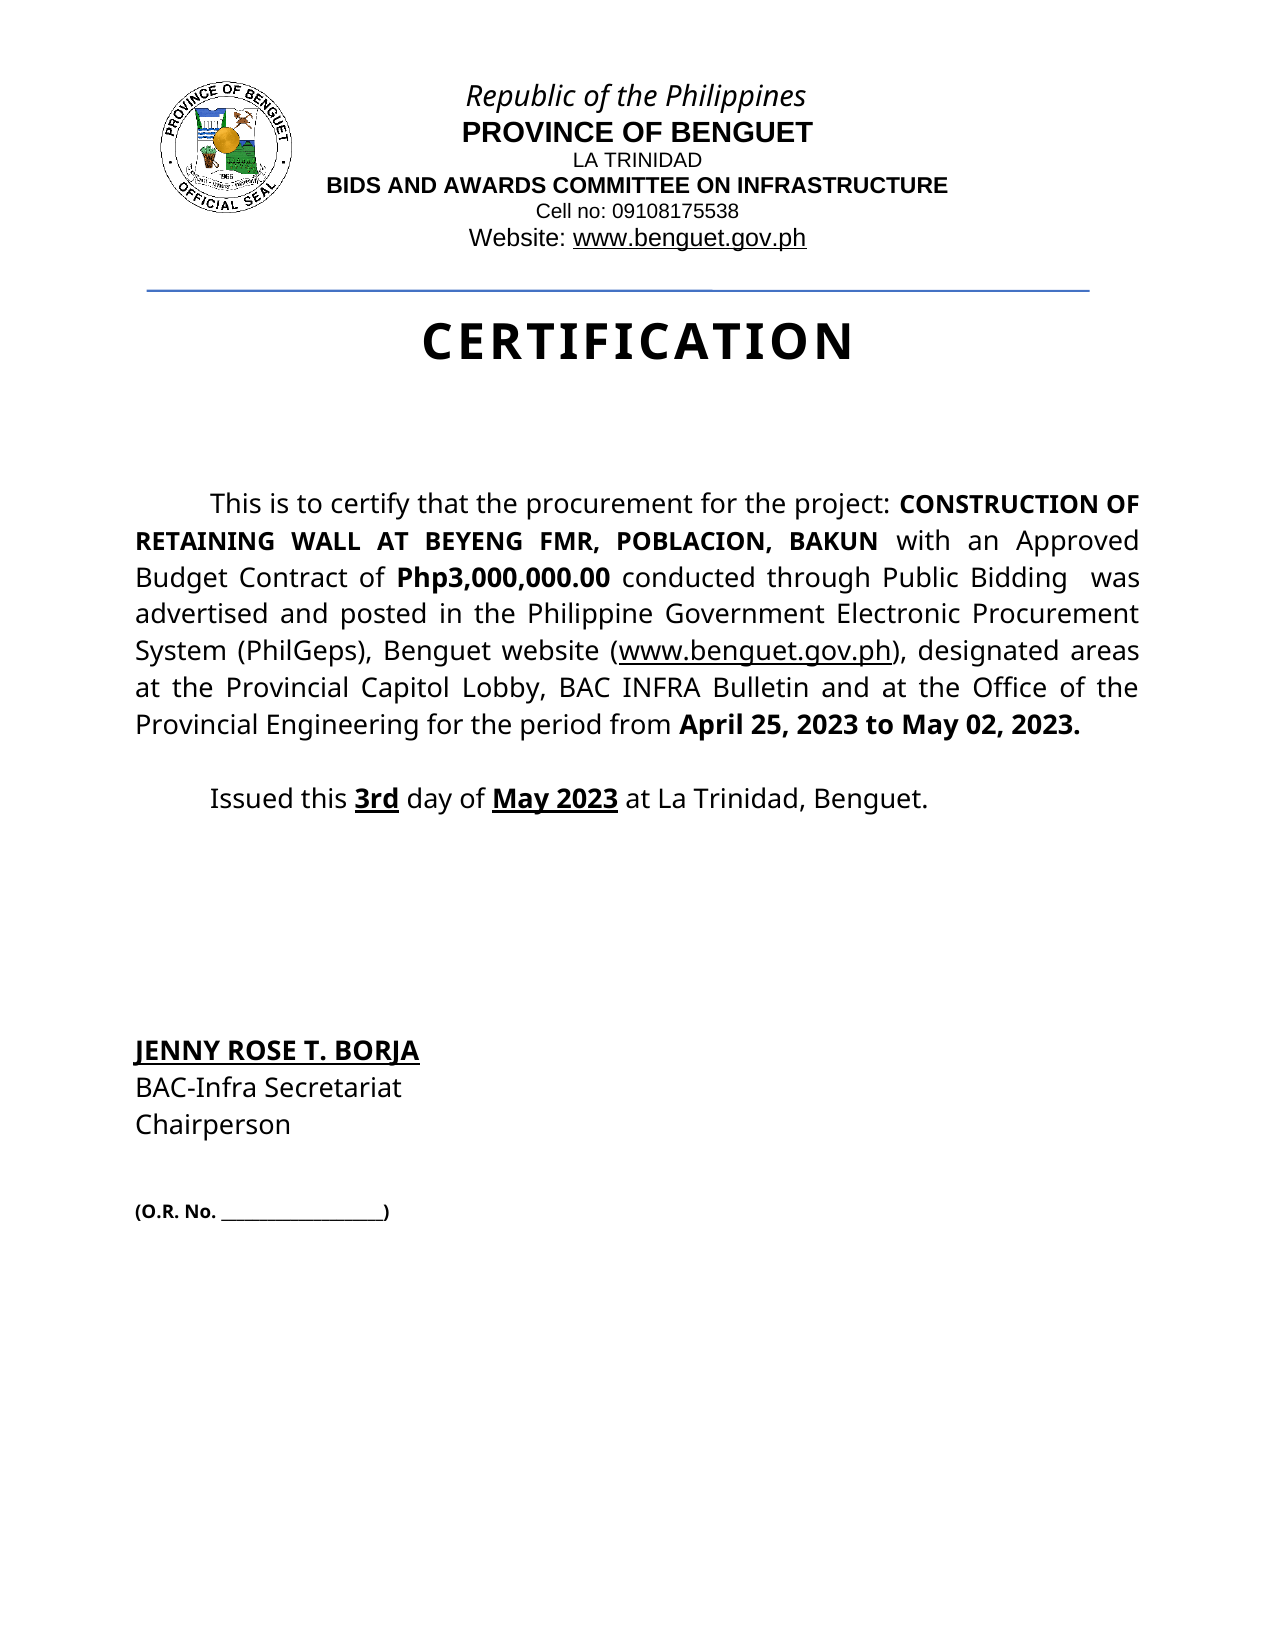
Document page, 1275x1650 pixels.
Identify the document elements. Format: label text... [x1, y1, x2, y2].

text Chairperson [135, 1106, 1140, 1142]
text Issued this 3rd day of May 2023 at La Trinidad, Benguet. [135, 779, 1140, 816]
text (O.R. No. _____________________) [135, 1198, 1140, 1224]
text This is to certify that the procurement for the project: CONSTRUCTION OF RETAINING WALL AT BEYENG FMR, POBLACION, BAKUN with an Approved Budget Contract of Php3,000,000.00 conducted through Public Bidding was advertised and posted in the Philippine Government Electronic Procurement System (PhilGeps), Benguet website (www.benguet.gov.ph), designated areas at the Provincial Capitol Lobby, BAC INFRA Bulletin and at the Office of the Provincial Engineering for the period from April 25, 2023 to May 02, 2023. [135, 484, 1140, 742]
text JENNY ROSE T. BORJA [135, 1032, 1140, 1069]
text BAC-Infra Secretariat [135, 1069, 1140, 1106]
picture [156, 77, 296, 217]
subtitle CERTIFICATION [135, 306, 1140, 374]
